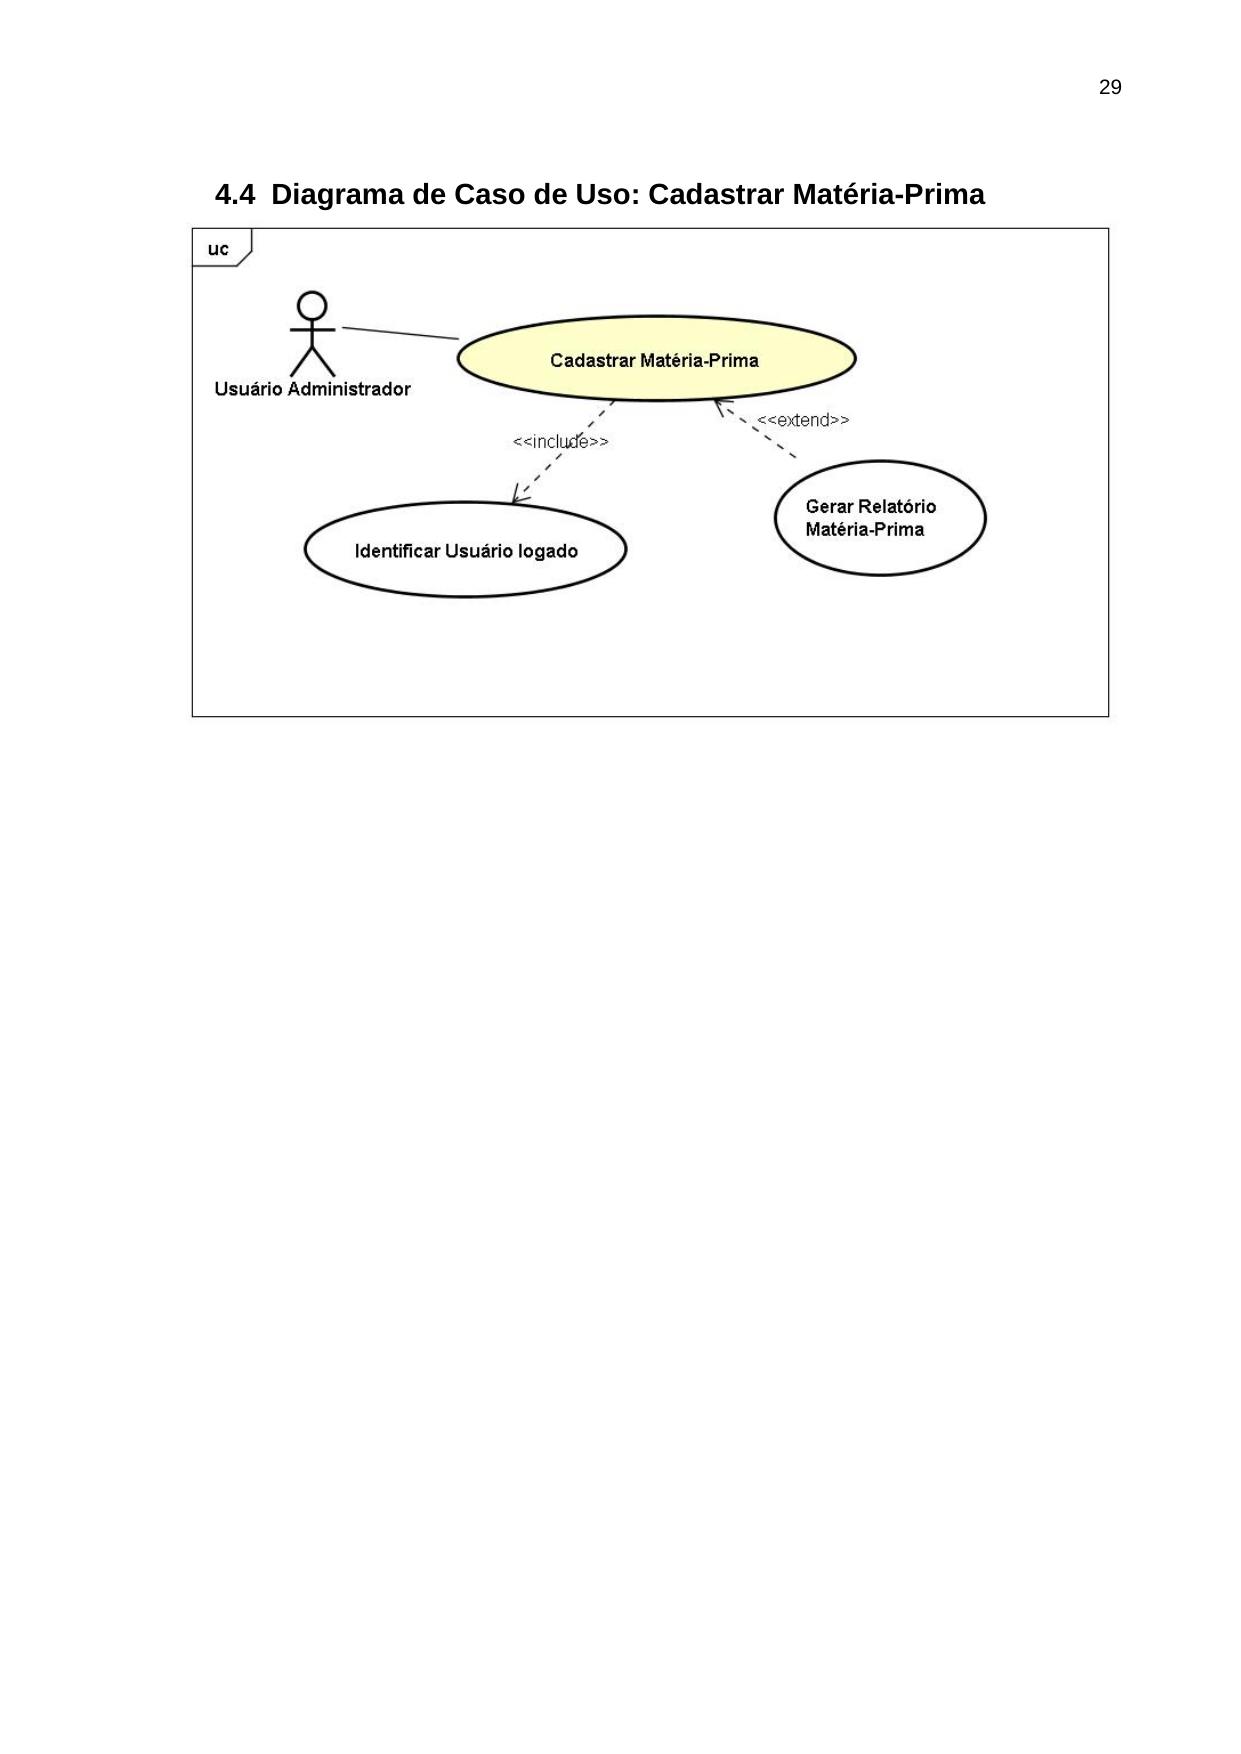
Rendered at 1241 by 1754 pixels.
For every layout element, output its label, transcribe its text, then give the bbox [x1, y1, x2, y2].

picture [177, 213, 1123, 731]
subtitle Diagrama de Caso de Uso: Cadastrar Matéria-Prima [215, 177, 1122, 211]
